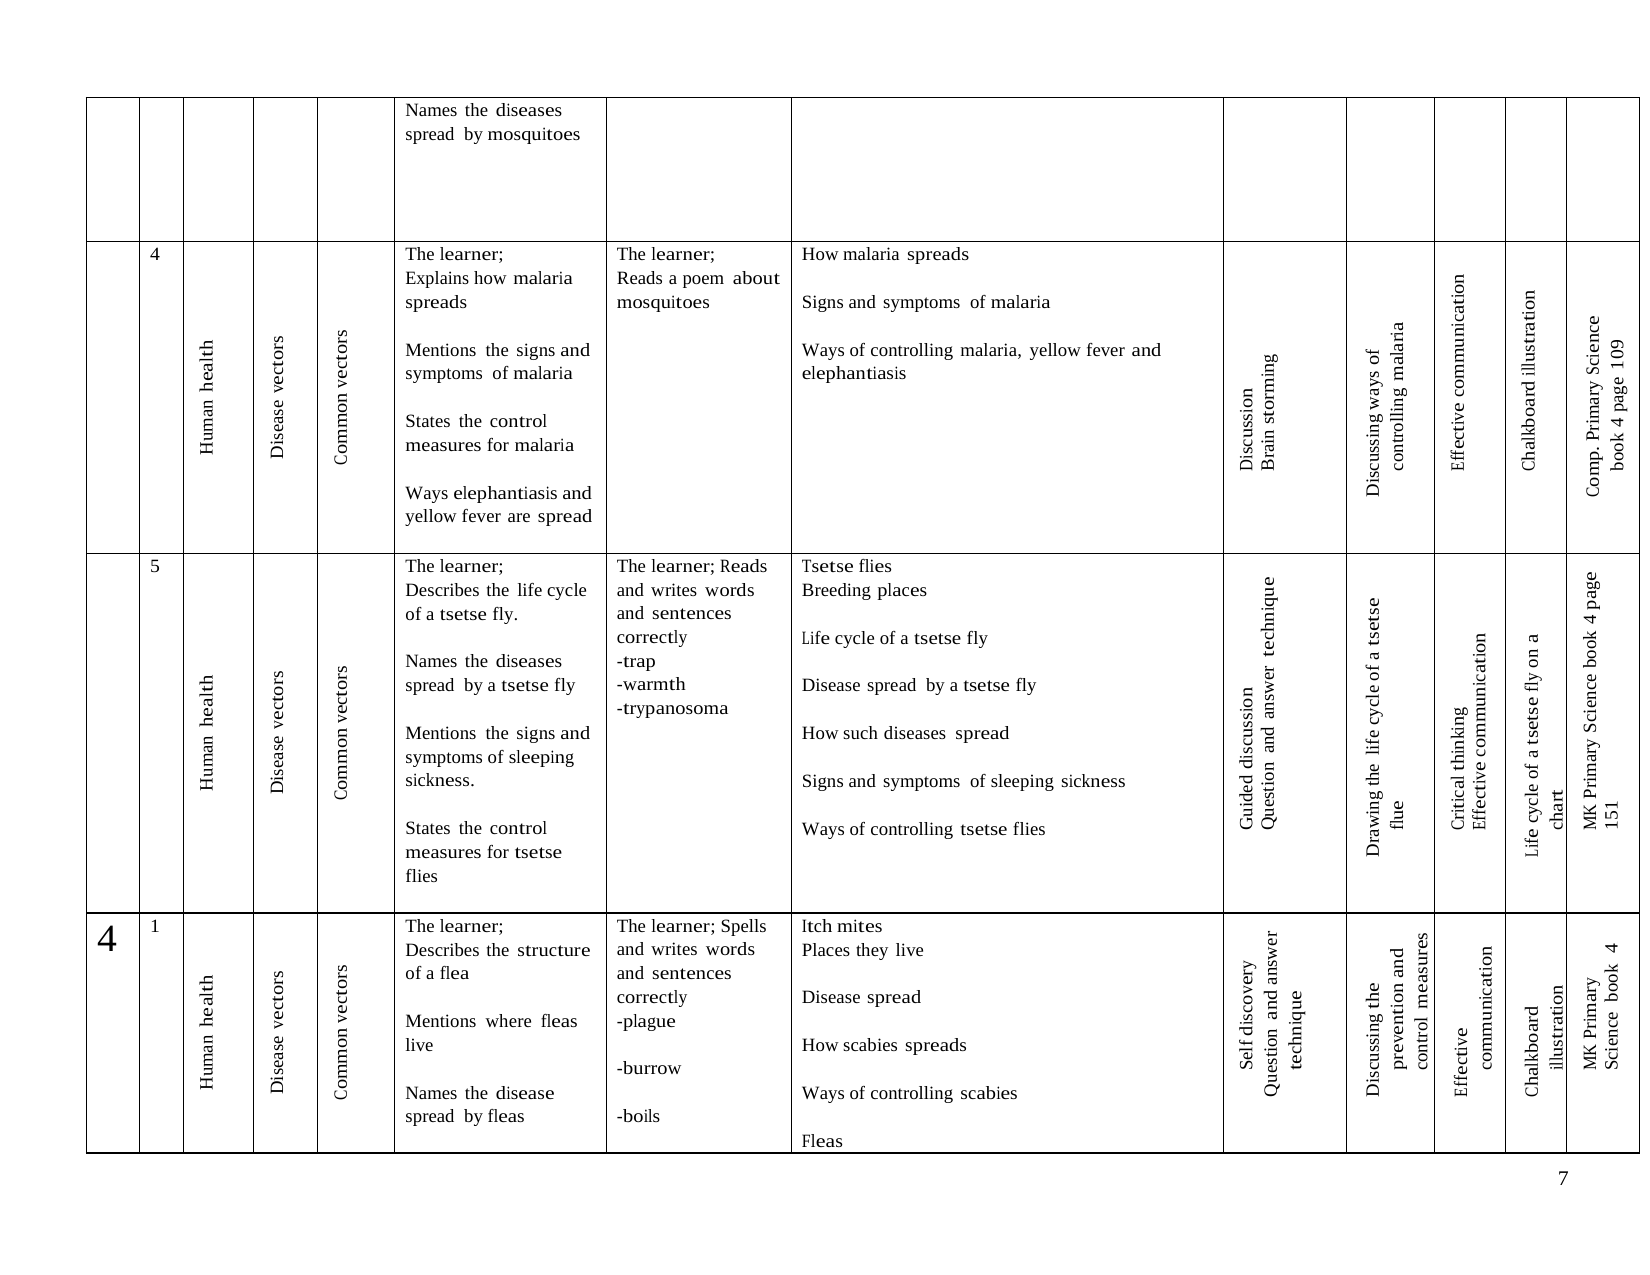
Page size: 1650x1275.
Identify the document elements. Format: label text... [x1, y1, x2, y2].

table_header [1435, 98, 1505, 241]
table_cell [87, 554, 139, 912]
table_cell Common vectors [318, 554, 394, 912]
table_cell 5 [140, 554, 183, 912]
table_cell Itch mites Places they live Disease spread How scabies spreads Ways of controlling scabies Fleas [792, 914, 1223, 1152]
table_header Names the diseases spread by mosquitoes [395, 98, 606, 241]
table_cell  Self discovery  Question and answer technique [1224, 914, 1346, 1152]
table_cell Disease vectors [254, 554, 317, 912]
table_header [254, 98, 317, 241]
table_header [140, 98, 183, 241]
table_header [184, 98, 253, 241]
table_header [1347, 98, 1434, 241]
table_cell [87, 242, 139, 553]
table_cell How malaria spreads Signs and symptoms of malaria Ways of controlling malaria, yellow fever and elephantiasis [792, 242, 1223, 553]
table_cell The learner; Reads a poem about mosquitoes [607, 242, 791, 553]
table_cell  Discussing the prevention and control measures [1347, 914, 1434, 1152]
table_cell  Discussing ways of controlling malaria [1347, 242, 1434, 553]
table_cell 4 [140, 242, 183, 553]
table_cell The learner; Describes the life cycle of a tsetse fly. Names the diseases spread by a tsetse fly Mentions the signs and symptoms of sleeping sickness. States the control measures for tsetse flies [395, 554, 606, 912]
table_cell Human health [184, 914, 253, 1152]
table_header [1224, 98, 1346, 241]
table_cell  MK Primary Science book 4 page 151 [1567, 554, 1639, 912]
table_header [87, 98, 139, 241]
table_cell  Guided discussion  Question and answer technique [1224, 554, 1346, 912]
table_cell 4 [87, 914, 139, 1152]
table_header [792, 98, 1223, 241]
table_cell Human health [184, 554, 253, 912]
text 7 [75, 1166, 1568, 1190]
table_cell Common vectors [318, 914, 394, 1152]
table_cell Disease vectors [254, 914, 317, 1152]
table_cell The learner; Spells and writes words and sentences correctly -plague -burrow -boils [607, 914, 791, 1152]
table_cell  Chalkboard illustration [1506, 914, 1566, 1152]
table_header [318, 98, 394, 241]
table_header [1506, 98, 1566, 241]
table_header [1567, 98, 1639, 241]
table_cell  Effective communication [1435, 242, 1505, 553]
table_cell  Life cycle of a tsetse fly on a chart [1506, 554, 1566, 912]
table_cell  Discussion  Brain storming [1224, 242, 1346, 553]
table_cell  MK Primary Science book 4 [1567, 914, 1639, 1152]
table_cell 1 [140, 914, 183, 1152]
table_cell Tsetse flies Breeding places Life cycle of a tsetse fly Disease spread by a tsetse fly How such diseases spread Signs and symptoms of sleeping sickness Ways of controlling tsetse flies [792, 554, 1223, 912]
table_cell The learner; Explains how malaria spreads Mentions the signs and symptoms of malaria States the control measures for malaria Ways elephantiasis and yellow fever are spread [395, 242, 606, 553]
table_cell The learner; Describes the structure of a flea Mentions where fleas live Names the disease spread by fleas [395, 914, 606, 1152]
table_cell  Effective communication [1435, 914, 1505, 1152]
table_cell  Chalkboard illustration [1506, 242, 1566, 553]
table_cell Common vectors [318, 242, 394, 553]
table_cell Human health [184, 242, 253, 553]
table_cell  Drawing the life cycle of a tsetse flue [1347, 554, 1434, 912]
table_cell  Critical thinking  Effective communication [1435, 554, 1505, 912]
table_cell  Comp. Primary Science book 4 page 109 [1567, 242, 1639, 553]
table_cell Disease vectors [254, 242, 317, 553]
table_cell The learner; Reads and writes words and sentences correctly -trap -warmth -trypanosoma [607, 554, 791, 912]
table_header [607, 98, 791, 241]
